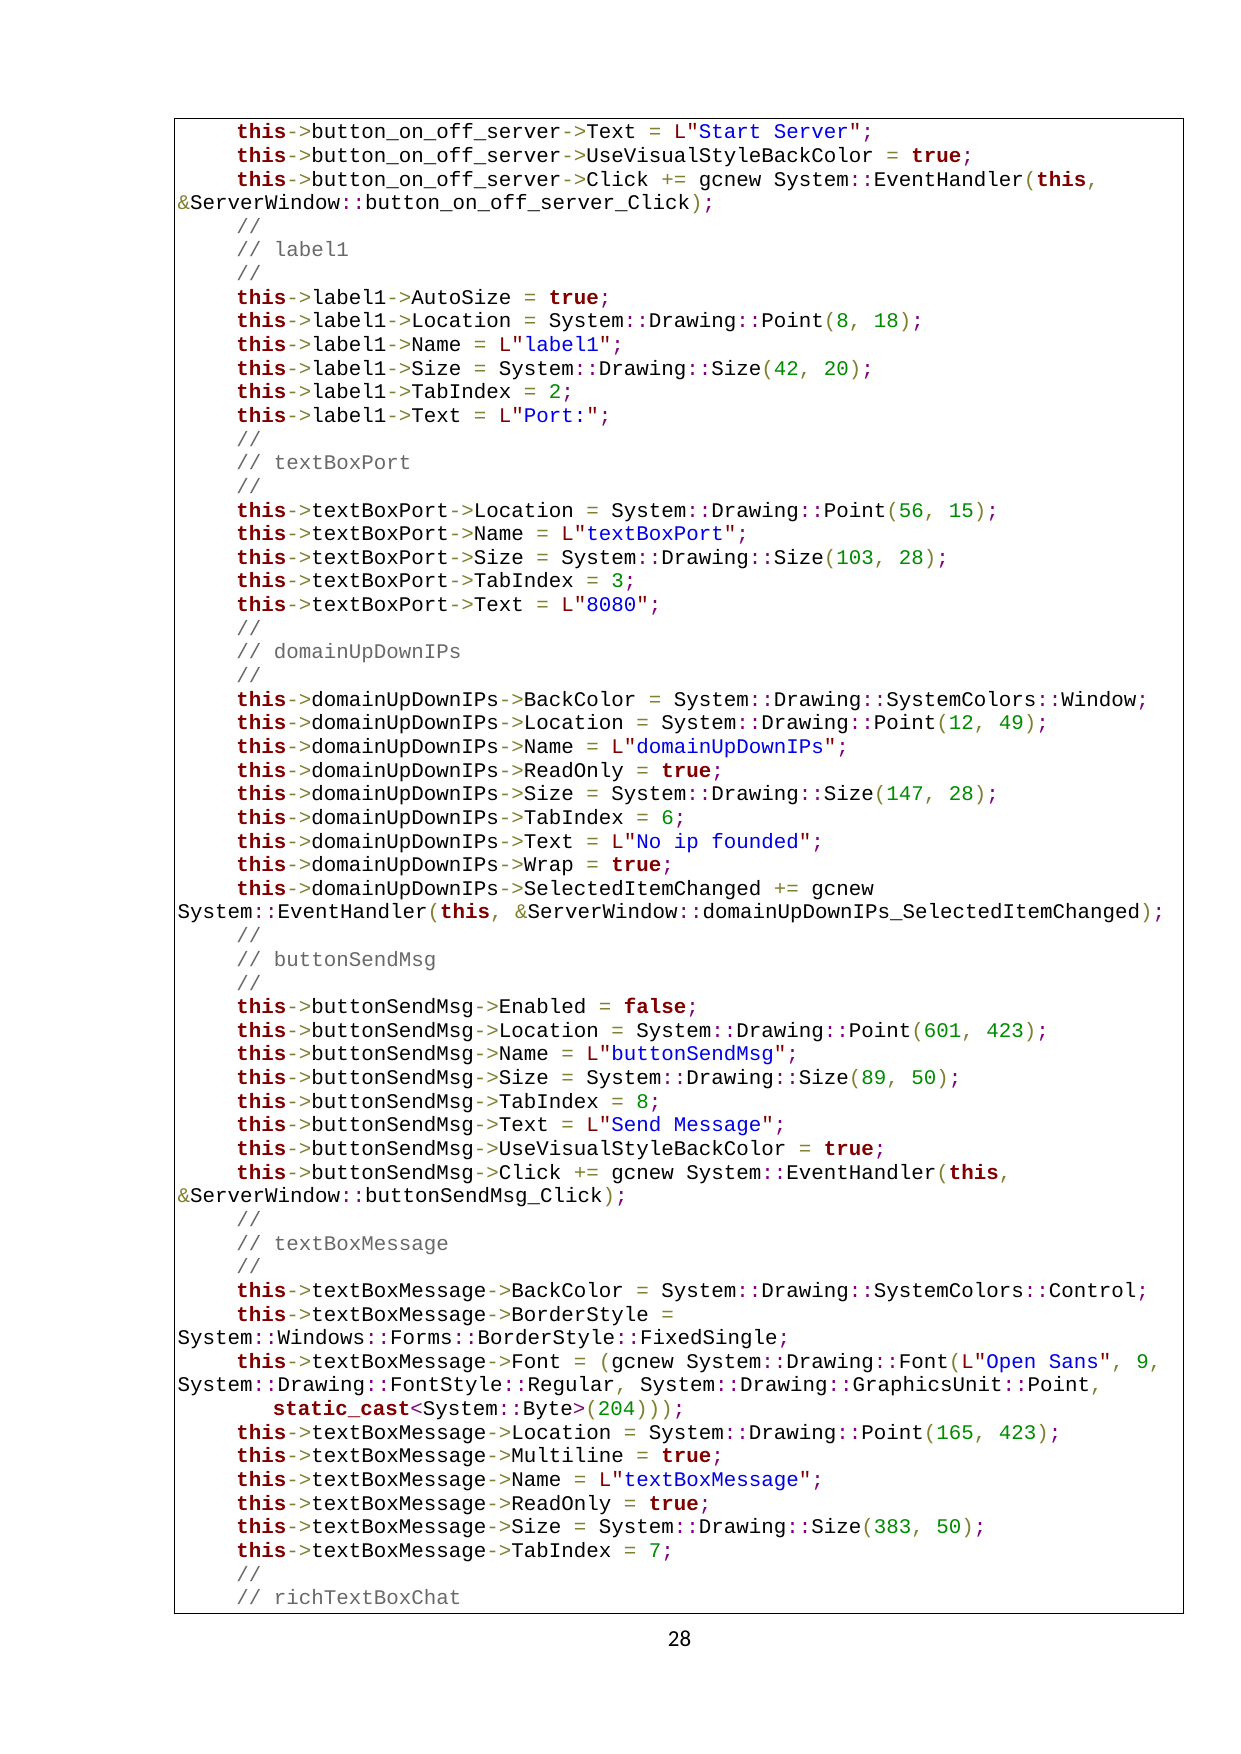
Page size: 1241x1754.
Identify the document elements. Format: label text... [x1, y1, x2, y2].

text this->buttonSendMsg->Size = System::Drawing::Size(89, 50); [177, 1067, 1181, 1091]
text this->buttonSendMsg->TabIndex = 8; [177, 1091, 1181, 1114]
text this->buttonSendMsg->Enabled = false; [177, 996, 1181, 1020]
text // textBoxPort [177, 452, 1181, 476]
text this->button_on_off_server->Click += gcnew System::EventHandler(this, &ServerWindow::button_on_off_server_Click); [177, 168, 1181, 216]
text this->domainUpDownIPs->Name = L"domainUpDownIPs"; [177, 736, 1181, 760]
text this->domainUpDownIPs->TabIndex = 6; [177, 807, 1181, 831]
text this->textBoxMessage->Size = System::Drawing::Size(383, 50); [177, 1516, 1181, 1540]
text this->label1->Text = L"Port:"; [177, 405, 1181, 429]
text this->buttonSendMsg->Location = System::Drawing::Point(601, 423); [177, 1020, 1181, 1043]
text // [177, 476, 1181, 499]
text this->textBoxMessage->Multiline = true; [177, 1445, 1181, 1469]
text this->textBoxPort->Text = L"8080"; [177, 594, 1181, 618]
text // [177, 618, 1181, 641]
text // [177, 216, 1181, 239]
text this->label1->Size = System::Drawing::Size(42, 20); [177, 358, 1181, 381]
text this->textBoxMessage->ReadOnly = true; [177, 1493, 1181, 1516]
text // [177, 972, 1181, 996]
text this->button_on_off_server->UseVisualStyleBackColor = true; [177, 145, 1181, 168]
text // [177, 263, 1181, 287]
text this->domainUpDownIPs->BackColor = System::Drawing::SystemColors::Window; [177, 689, 1181, 712]
text this->domainUpDownIPs->ReadOnly = true; [177, 760, 1181, 783]
text this->label1->TabIndex = 2; [177, 381, 1181, 405]
text this->domainUpDownIPs->Location = System::Drawing::Point(12, 49); [177, 712, 1181, 736]
text this->textBoxMessage->Font = (gcnew System::Drawing::Font(L"Open Sans", 9, System::Drawing::FontStyle::Regular, System::Drawing::GraphicsUnit::Point, [177, 1351, 1181, 1398]
text this->label1->AutoSize = true; [177, 287, 1181, 310]
text // [177, 665, 1181, 689]
text this->button_on_off_server->Text = L"Start Server"; [175, 119, 1183, 145]
text // domainUpDownIPs [177, 641, 1181, 665]
text this->buttonSendMsg->UseVisualStyleBackColor = true; [177, 1138, 1181, 1162]
text this->textBoxMessage->BorderStyle = System::Windows::Forms::BorderStyle::FixedSingle; [177, 1303, 1181, 1351]
text this->domainUpDownIPs->Wrap = true; [177, 854, 1181, 878]
text this->label1->Location = System::Drawing::Point(8, 18); [177, 310, 1181, 334]
text this->buttonSendMsg->Text = L"Send Message"; [177, 1114, 1181, 1138]
text // [177, 925, 1181, 949]
text // buttonSendMsg [177, 949, 1181, 972]
text this->textBoxMessage->TabIndex = 7; [177, 1540, 1181, 1564]
text this->textBoxPort->Location = System::Drawing::Point(56, 15); [177, 499, 1181, 523]
text // [177, 1209, 1181, 1233]
text this->buttonSendMsg->Click += gcnew System::EventHandler(this, &ServerWindow::buttonSendMsg_Click); [177, 1162, 1181, 1209]
text // [177, 1564, 1181, 1584]
text this->textBoxMessage->BackColor = System::Drawing::SystemColors::Control; [177, 1280, 1181, 1303]
text this->domainUpDownIPs->SelectedItemChanged += gcnew System::EventHandler(this, &ServerWindow::domainUpDownIPs_SelectedItemChanged); [177, 878, 1181, 925]
text this->textBoxPort->Name = L"textBoxPort"; [177, 523, 1181, 547]
text this->textBoxMessage->Location = System::Drawing::Point(165, 423); [177, 1422, 1181, 1445]
text this->textBoxMessage->Name = L"textBoxMessage"; [177, 1469, 1181, 1493]
text this->domainUpDownIPs->Text = L"No ip founded"; [177, 831, 1181, 854]
text this->label1->Name = L"label1"; [177, 334, 1181, 358]
text this->buttonSendMsg->Name = L"buttonSendMsg"; [177, 1043, 1181, 1067]
text // [177, 429, 1181, 452]
text // label1 [177, 239, 1181, 263]
text static_cast<System::Byte>(204))); [177, 1398, 1181, 1422]
text this->textBoxPort->TabIndex = 3; [177, 571, 1181, 594]
text // textBoxMessage [177, 1233, 1181, 1256]
text // [177, 1256, 1181, 1280]
text this->domainUpDownIPs->Size = System::Drawing::Size(147, 28); [177, 783, 1181, 807]
text this->textBoxPort->Size = System::Drawing::Size(103, 28); [177, 547, 1181, 571]
text // richTextBoxChat [175, 1584, 1183, 1613]
